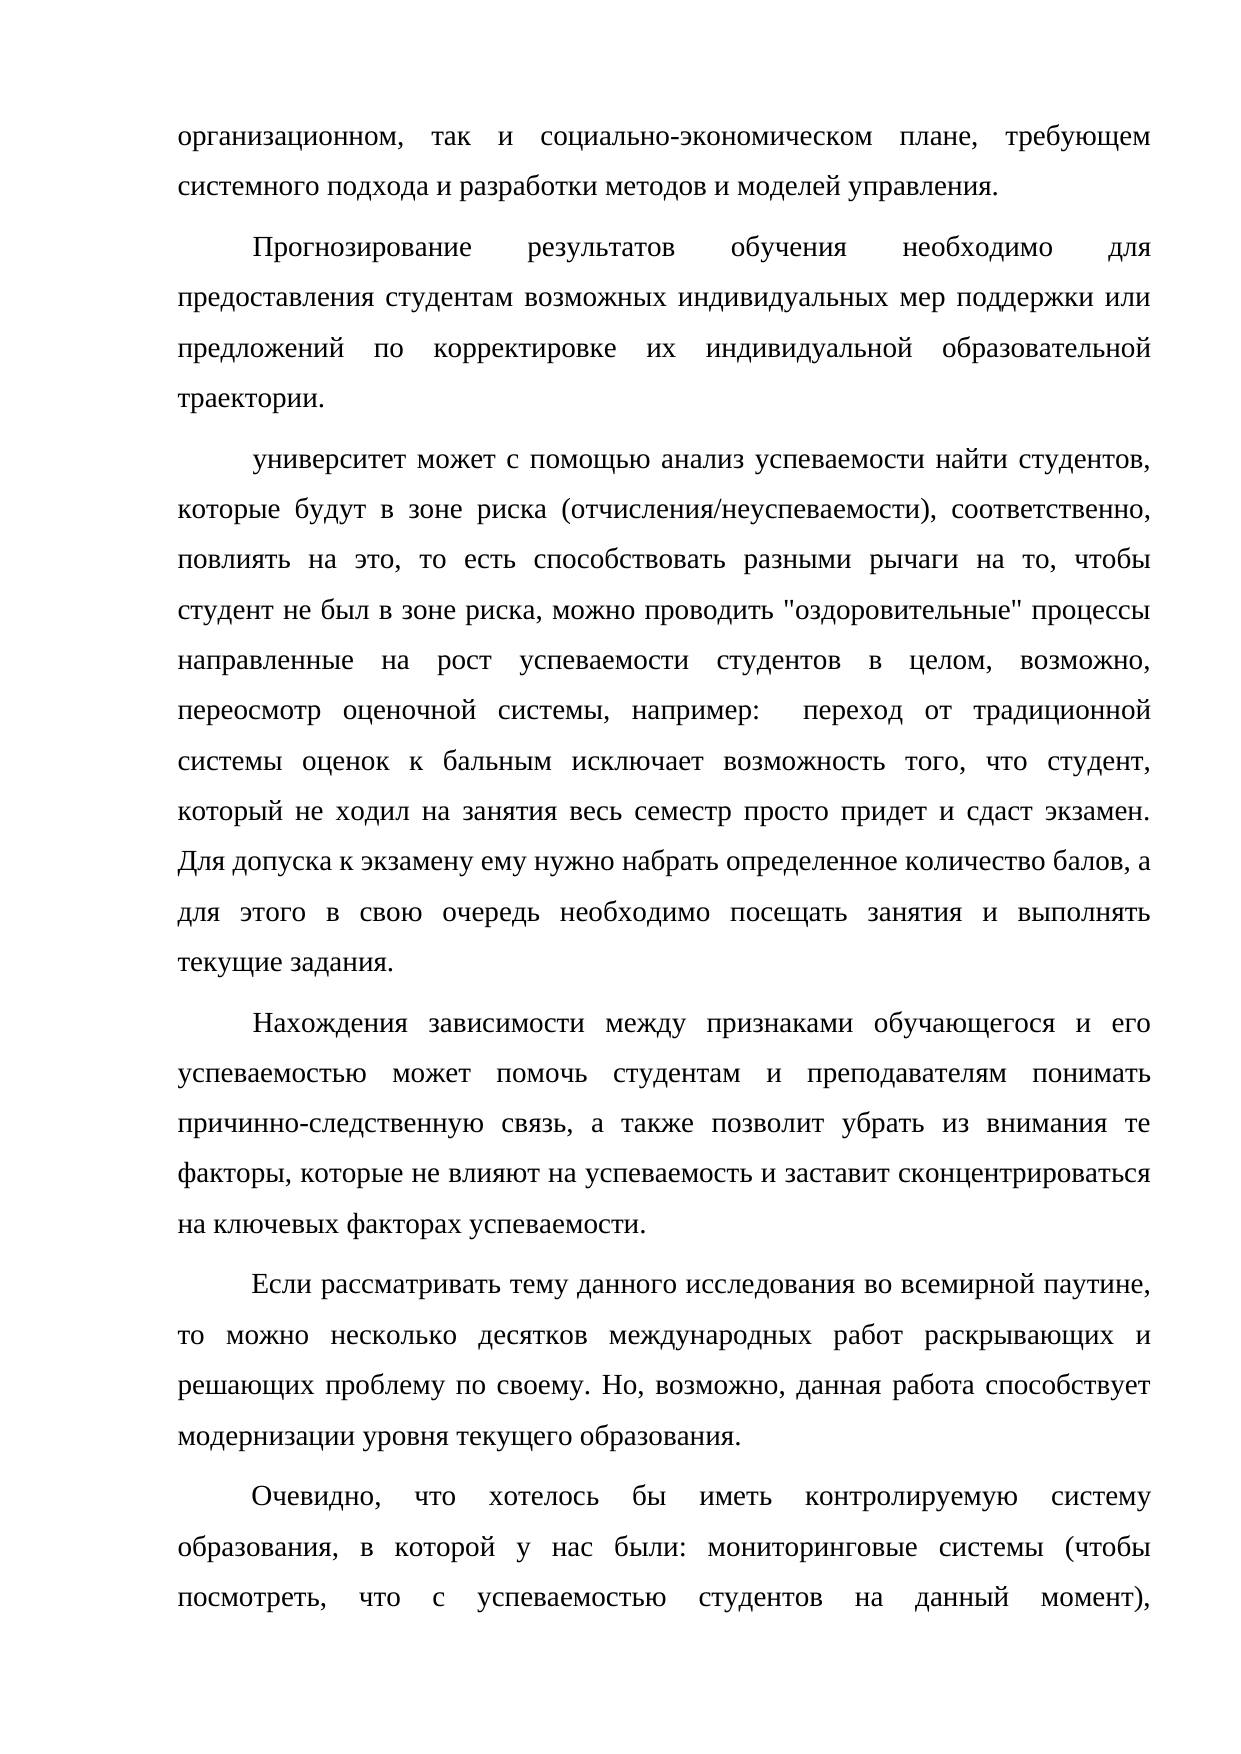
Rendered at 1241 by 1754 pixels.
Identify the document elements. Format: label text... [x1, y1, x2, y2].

text университет может с помощью анализ успеваемости найти студентов, которые будут в зоне риска (отчисления/неуспеваемости), соответственно, повлиять на это, то есть способствовать разными рычаги на то, чтобы студент не был в зоне риска, можно проводить "оздоровительные" процессы направленные на рост успеваемости студентов в целом, возможно, переосмотр оценочной системы, например: переход от традиционной системы оценок к бальным исключает возможность того, что студент, который не ходил на занятия весь семестр просто придет и сдаст экзамен. Для допуска к экзамену ему нужно набрать определенное количество балов, а для этого в свою очередь необходимо посещать занятия и выполнять текущие задания. [177, 441, 1152, 977]
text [177, 118, 1152, 202]
text Если рассматривать тему данного исследования во всемирной паутине, то можно несколько десятков международных работ раскрывающих и решающих проблему по своему. Но, возможно, данная работа способствует модернизации уровня текущего образования. [177, 1267, 1152, 1451]
text Прогнозирование результатов обучения необходимо для предоставления студентам возможных индивидуальных мер поддержки или предложений по корректировке их индивидуальной образовательной траектории. [177, 229, 1152, 414]
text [177, 1478, 1152, 1612]
text Нахождения зависимости между признаками обучающегося и его успеваемостью может помочь студентам и преподавателям понимать причинно-следственную связь, а также позволит убрать из внимания те факторы, которые не влияют на успеваемость и заставит сконцентрироваться на ключевых факторах успеваемости. [177, 1005, 1152, 1239]
